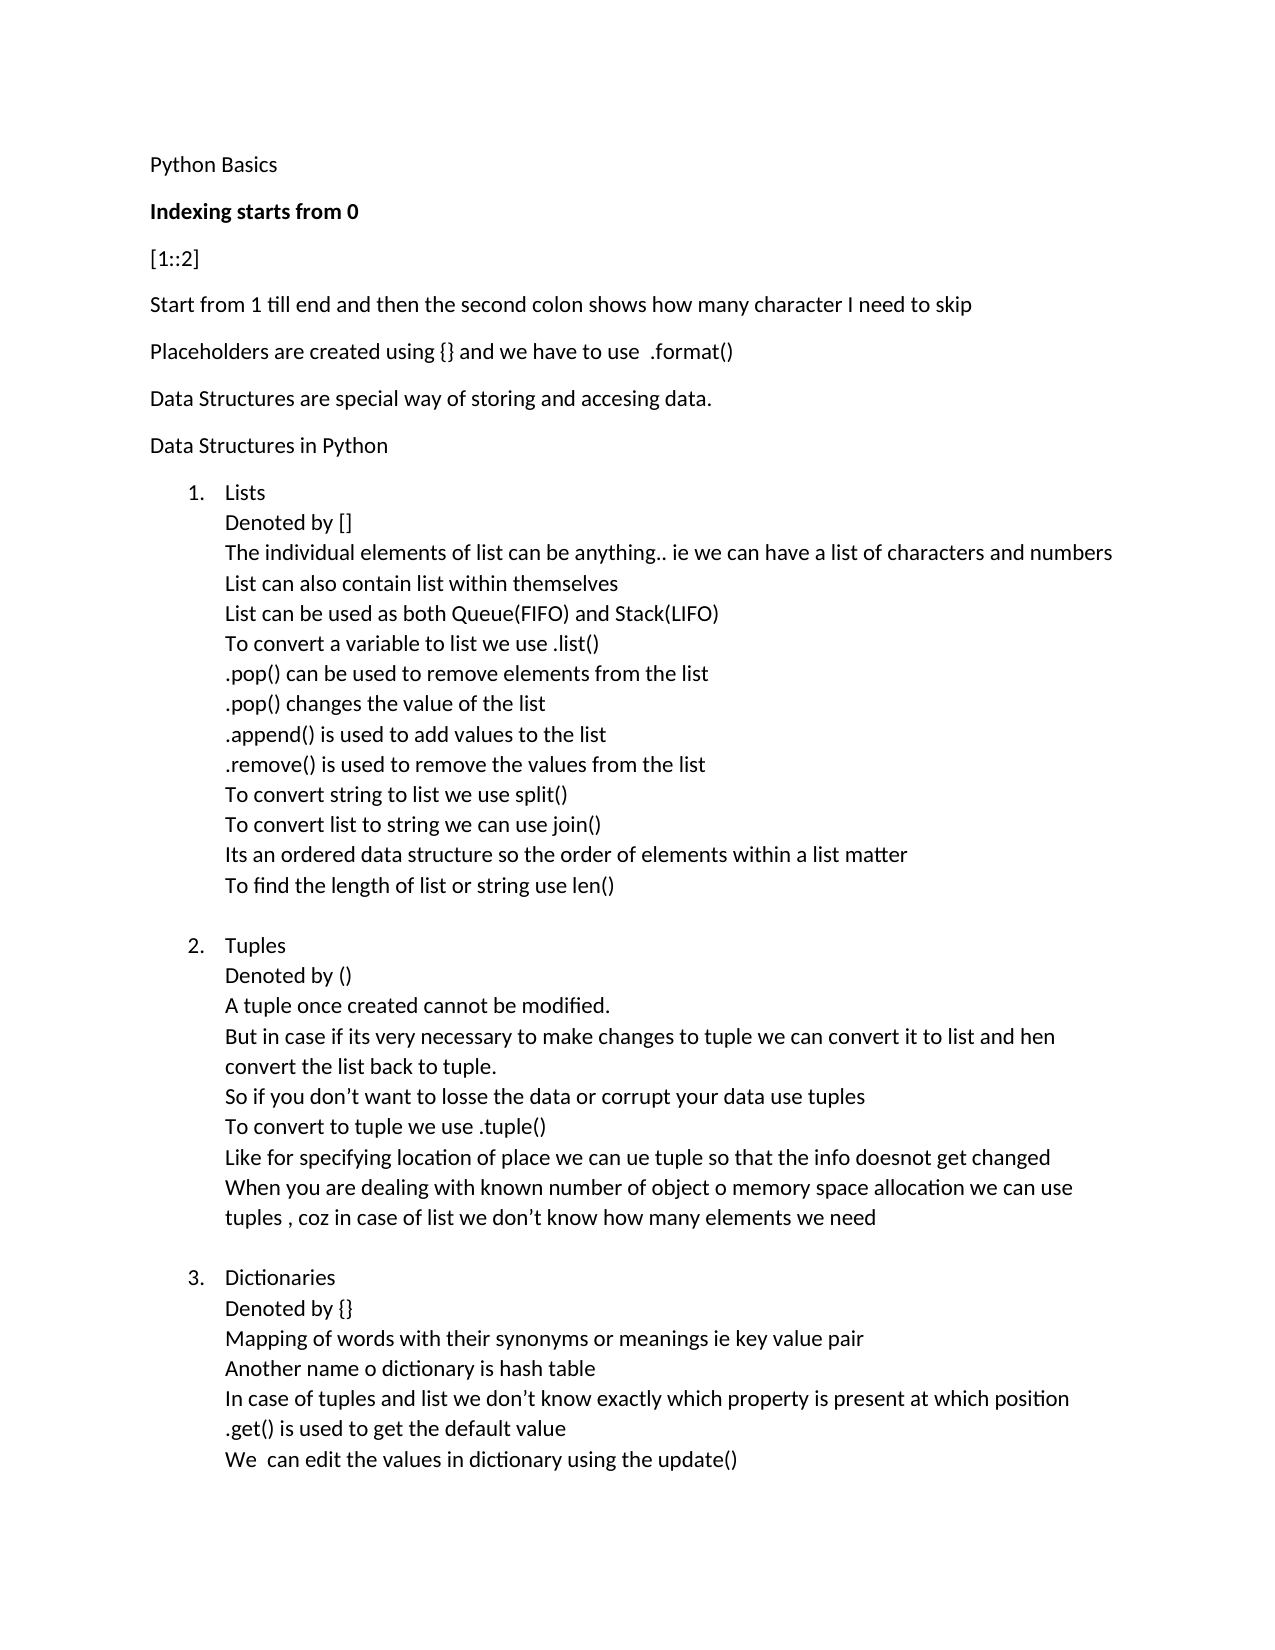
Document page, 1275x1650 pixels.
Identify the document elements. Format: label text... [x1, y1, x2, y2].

list Denoted by {} [225, 1294, 1125, 1322]
list Another name o dictionary is hash table [225, 1354, 1125, 1382]
list List can also contain list within themselves [225, 569, 1125, 597]
list List can be used as both Queue(FIFO) and Stack(LIFO) [225, 599, 1125, 627]
list So if you don’t want to losse the data or corrupt your data use tuples [225, 1082, 1125, 1110]
list To find the length of list or string use len() [225, 871, 1125, 899]
list In case of tuples and list we don’t know exactly which property is present at which position [225, 1384, 1125, 1412]
text Data Structures are special way of storing and accesing data. [150, 384, 1125, 412]
list .remove() is used to remove the values from the list [225, 750, 1125, 778]
list .pop() changes the value of the list [225, 689, 1125, 718]
list To convert a variable to list we use .list() [225, 629, 1125, 657]
list A tuple once created cannot be modified. [225, 992, 1125, 1020]
list To convert list to string we can use join() [225, 810, 1125, 838]
list Tuples [187, 931, 1125, 959]
list But in case if its very necessary to make changes to tuple we can convert it to list and hen convert the list back to tuple. [225, 1022, 1125, 1080]
text Indexing starts from 0 [150, 197, 1125, 225]
text Data Structures in Python [150, 431, 1125, 459]
list Like for specifying location of place we can ue tuple so that the info doesnot get changed [225, 1143, 1125, 1171]
text Python Basics [150, 150, 1125, 178]
list To convert to tuple we use .tuple() [225, 1112, 1125, 1141]
list The individual elements of list can be anything.. ie we can have a list of characters and numbers [225, 538, 1125, 567]
list We can edit the values in dictionary using the update() [225, 1445, 1125, 1473]
list .get() is used to get the default value [225, 1414, 1125, 1443]
list .append() is used to add values to the list [225, 720, 1125, 748]
list Lists [187, 478, 1125, 506]
list Its an ordered data structure so the order of elements within a list matter [225, 841, 1125, 869]
list To convert string to list we use split() [225, 780, 1125, 808]
list When you are dealing with known number of object o memory space allocation we can use tuples , coz in case of list we don’t know how many elements we need [225, 1173, 1125, 1231]
list Mapping of words with their synonyms or meanings ie key value pair [225, 1324, 1125, 1352]
list Denoted by () [225, 961, 1125, 989]
list Dictionaries [187, 1263, 1125, 1292]
text Start from 1 till end and then the second colon shows how many character I need to skip [150, 291, 1125, 319]
list .pop() can be used to remove elements from the list [225, 659, 1125, 687]
list Denoted by [] [225, 508, 1125, 536]
text Placeholders are created using {} and we have to use .format() [150, 337, 1125, 366]
text [1::2] [150, 244, 1125, 272]
